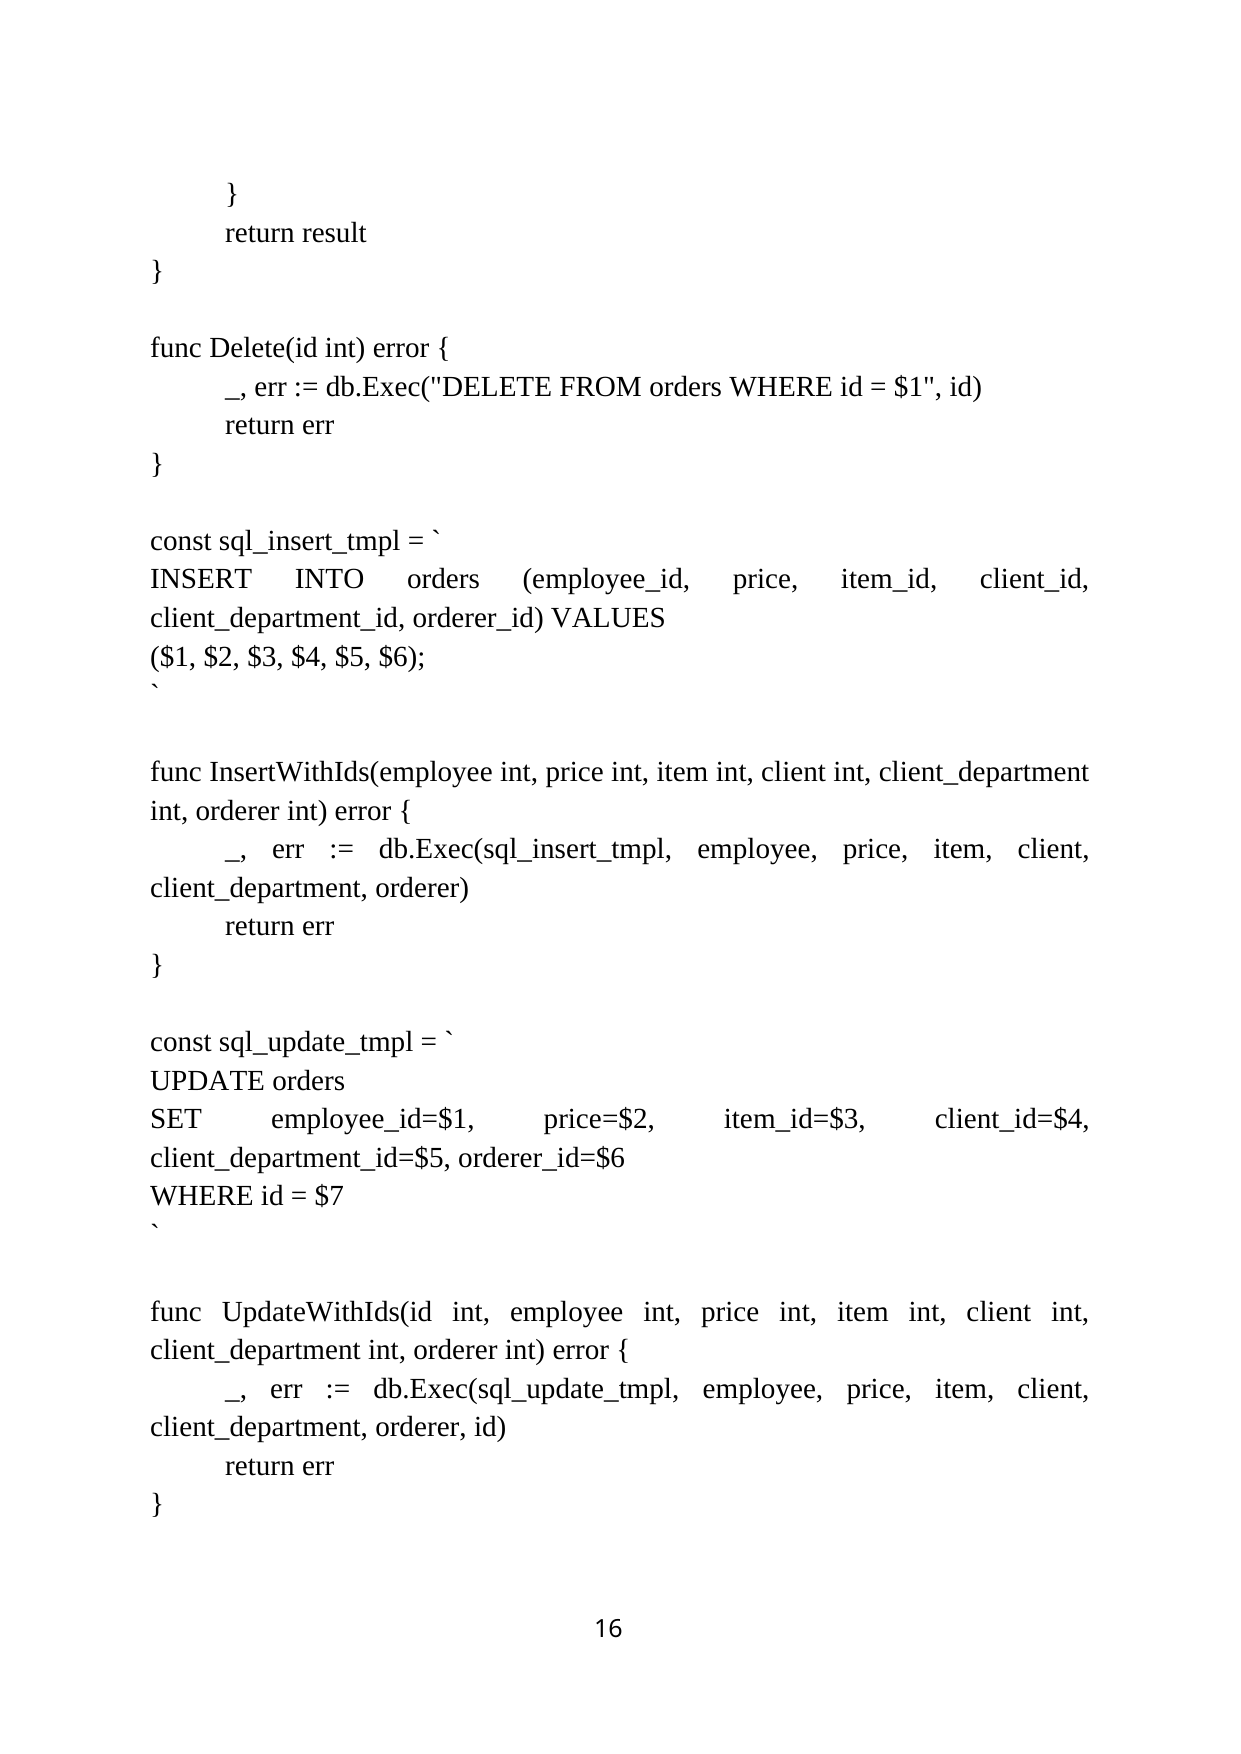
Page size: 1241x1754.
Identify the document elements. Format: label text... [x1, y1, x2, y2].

list const sql_insert_tmpl = ` [150, 523, 1090, 557]
list } [150, 947, 1090, 981]
list _, err := db.Exec(sql_insert_tmpl, employee, price, item, client, client_department, orderer) [150, 831, 1090, 903]
list } [150, 1487, 1090, 1520]
list _, err := db.Exec("DELETE FROM orders WHERE id = $1", id) [150, 369, 1090, 402]
list UPDATE orders [150, 1063, 1090, 1096]
list return result [150, 215, 1090, 248]
list ` [150, 677, 1090, 711]
list func Delete(id int) error { [150, 330, 1090, 364]
list const sql_update_tmpl = ` [150, 1024, 1090, 1058]
list ` [150, 1217, 1090, 1250]
list return err [150, 1448, 1090, 1482]
list WHERE id = $7 [150, 1178, 1090, 1212]
list } [150, 176, 1090, 210]
list func InsertWithIds(employee int, price int, item int, client int, client_department int, orderer int) error { [150, 754, 1090, 826]
list } [150, 446, 1090, 479]
list return err [150, 908, 1090, 942]
list SET employee_id=$1, price=$2, item_id=$3, client_id=$4, client_department_id=$5, orderer_id=$6 [150, 1101, 1090, 1173]
list _, err := db.Exec(sql_update_tmpl, employee, price, item, client, client_department, orderer, id) [150, 1371, 1090, 1443]
list } [150, 253, 1090, 287]
list func UpdateWithIds(id int, employee int, price int, item int, client int, client_department int, orderer int) error { [150, 1294, 1090, 1366]
list INSERT INTO orders (employee_id, price, item_id, client_id, client_department_id, orderer_id) VALUES [150, 562, 1090, 634]
list return err [150, 407, 1090, 441]
list ($1, $2, $3, $4, $5, $6); [150, 639, 1090, 672]
